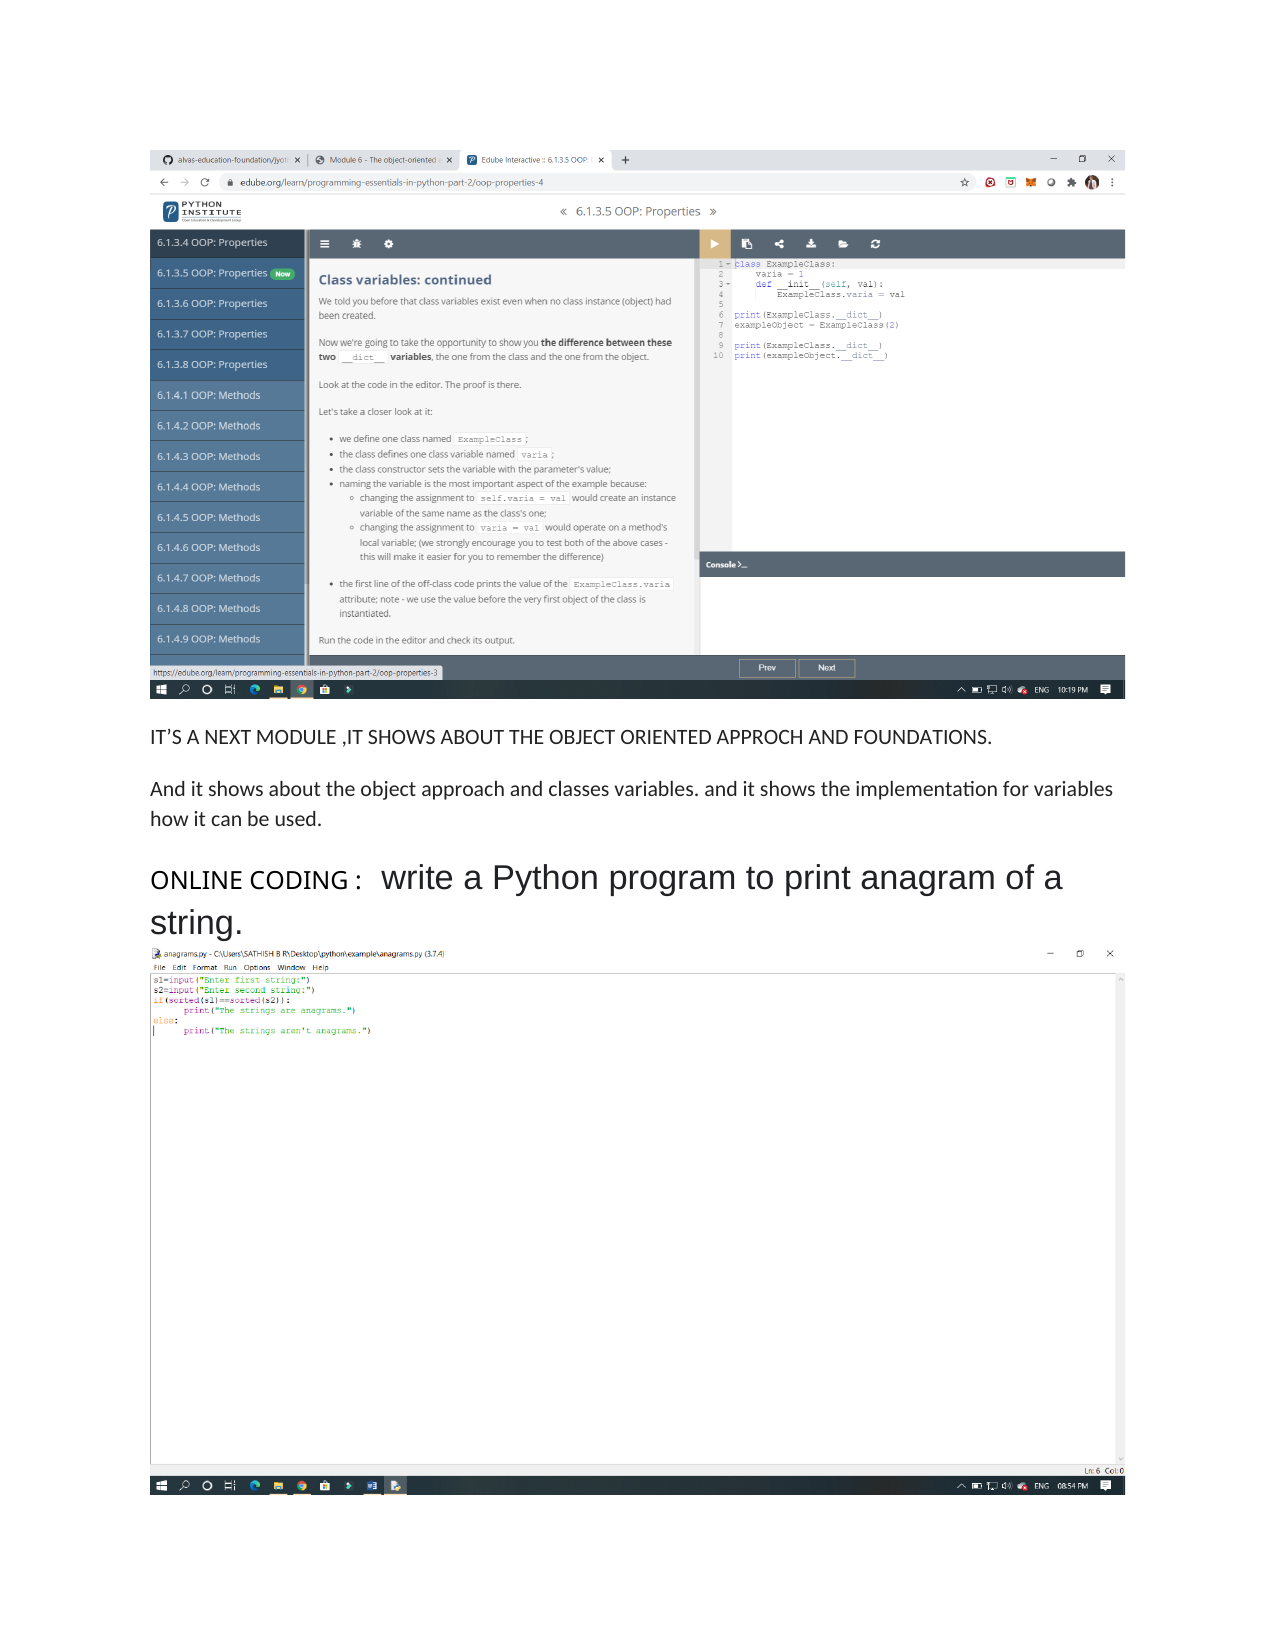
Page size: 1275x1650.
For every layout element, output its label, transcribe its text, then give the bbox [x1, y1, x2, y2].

text And it shows about the object approach and classes variables. and it shows the implementation for variables how it can be used. [150, 775, 1125, 832]
picture [150, 946, 1125, 1495]
text ONLINE CODING : write a Python program to print anagram of a string. [150, 857, 1125, 946]
picture [150, 150, 1125, 699]
text IT’S A NEXT MODULE ,IT SHOWS ABOUT THE OBJECT ORIENTED APPROCH AND FOUNDATIONS. [150, 723, 1125, 750]
